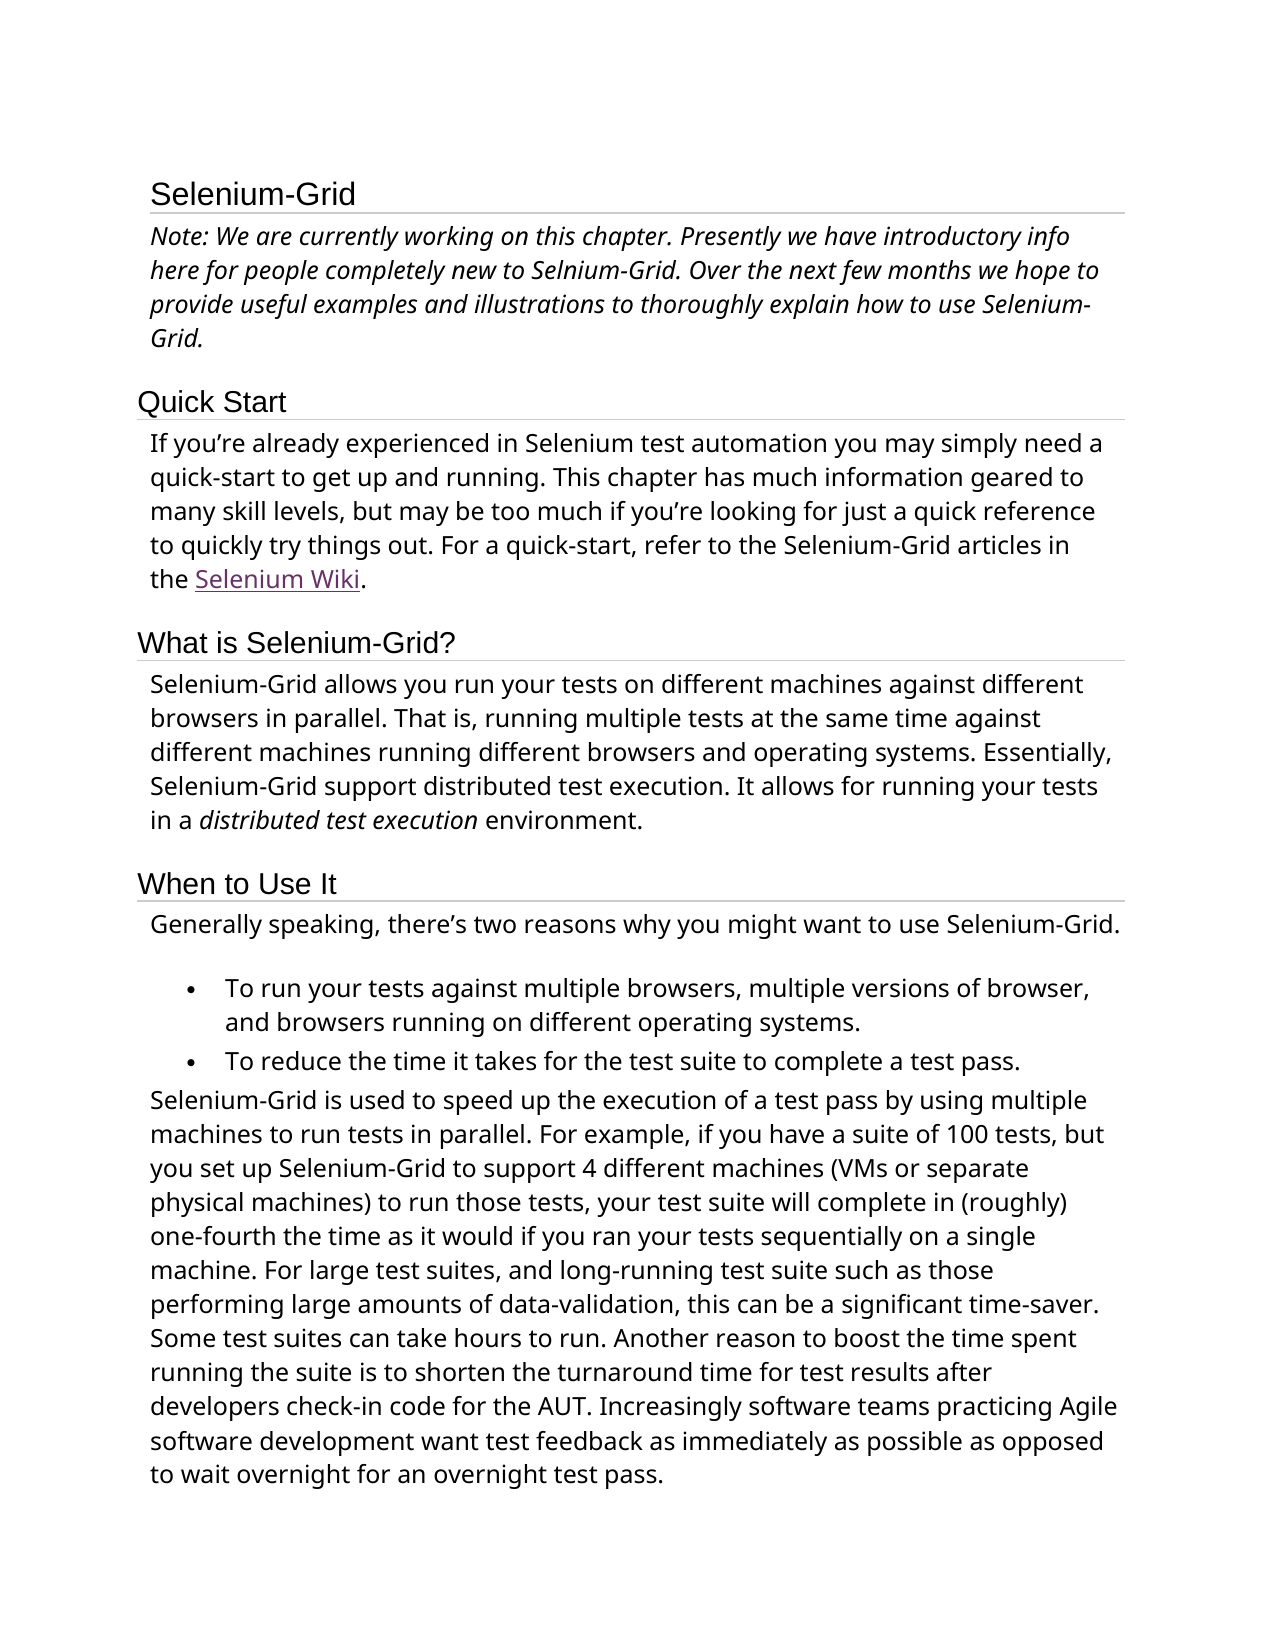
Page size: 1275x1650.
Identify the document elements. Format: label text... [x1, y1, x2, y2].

text Quick Start [137, 384, 1125, 419]
list To run your tests against multiple browsers, multiple versions of browser, and browsers running on different operating systems. [187, 970, 1125, 1038]
text If you’re already experienced in Selenium test automation you may simply need a quick-start to get up and running. This chapter has much information geared to many skill levels, but may be too much if you’re looking for just a quick reference to quickly try things out. For a quick-start, refer to the Selenium-Grid articles in the Selenium Wiki. [150, 425, 1125, 596]
text Selenium-Grid [150, 175, 1125, 212]
text Note: We are currently working on this chapter. Presently we have introductory info here for people completely new to Selnium-Grid. Over the next few months we hope to provide useful examples and illustrations to thoroughly explain how to use Selenium-Grid. [150, 219, 1125, 355]
text When to Use It [137, 866, 1125, 900]
text What is Selenium-Grid? [137, 625, 1125, 660]
text Generally speaking, there’s two reasons why you might want to use Selenium-Grid. [150, 907, 1125, 941]
text Selenium-Grid allows you run your tests on different machines against different browsers in parallel. That is, running multiple tests at the same time against different machines running different browsers and operating systems. Essentially, Selenium-Grid support distributed test execution. It allows for running your tests in a distributed test execution environment. [150, 666, 1125, 837]
text Selenium-Grid is used to speed up the execution of a test pass by using multiple machines to run tests in parallel. For example, if you have a suite of 100 tests, but you set up Selenium-Grid to support 4 different machines (VMs or separate physical machines) to run those tests, your test suite will complete in (roughly) one-fourth the time as it would if you ran your tests sequentially on a single machine. For large test suites, and long-running test suite such as those performing large amounts of data-validation, this can be a significant time-saver. Some test suites can take hours to run. Another reason to boost the time spent running the suite is to shorten the turnaround time for test results after developers check-in code for the AUT. Increasingly software teams practicing Agile software development want test feedback as immediately as possible as opposed to wait overnight for an overnight test pass. [150, 1082, 1125, 1491]
list To reduce the time it takes for the test suite to complete a test pass. [187, 1043, 1125, 1077]
